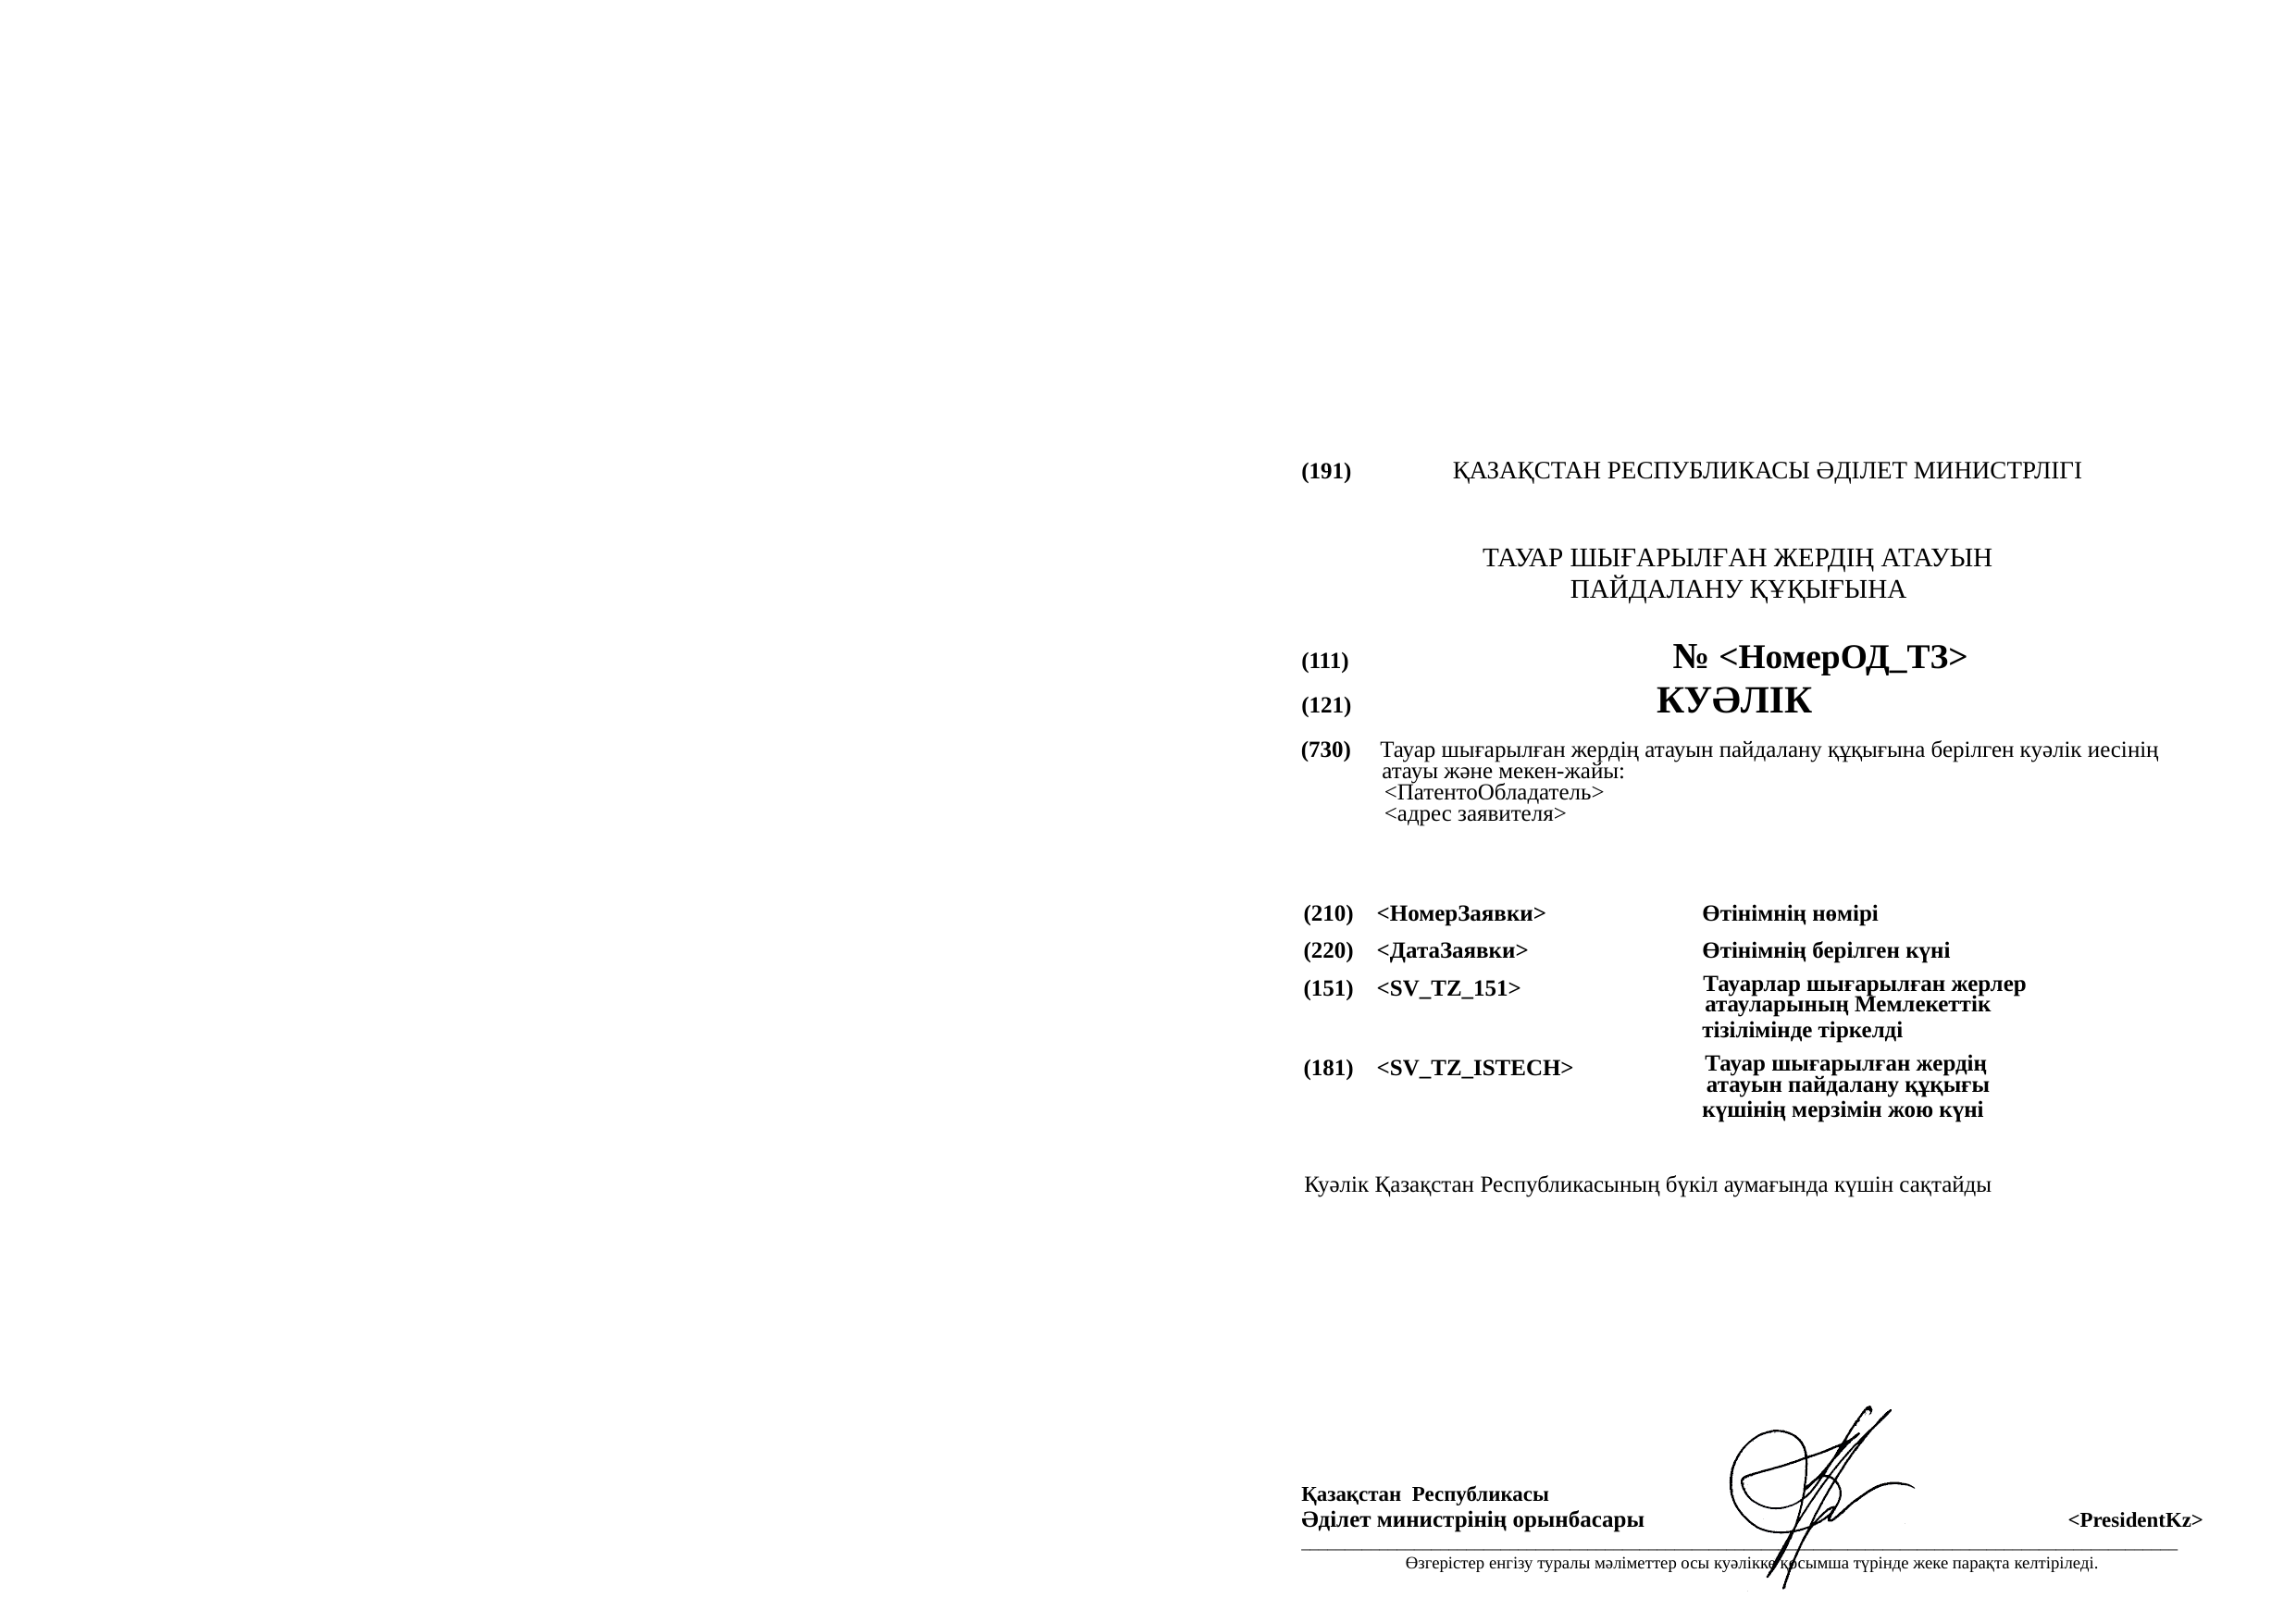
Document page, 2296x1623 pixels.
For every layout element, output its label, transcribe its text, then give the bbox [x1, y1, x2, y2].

text Қазақстан Республикасы [1301, 1481, 2203, 1505]
table_cell Өтінімнің берілген күні [1696, 932, 2204, 969]
text (121) КУӘЛІК [1301, 676, 2203, 721]
text Куәлік Қазақстан Республикасының бүкіл аумағында күшін сақтайды [1190, 1176, 2203, 1196]
text Әділет министрінің орынбасары _____________________________________________________________________________________________________ [1301, 1505, 2203, 1552]
table_cell (220) [1267, 932, 1696, 969]
table_cell (181) [1267, 1048, 1696, 1128]
text (730) Тауар шығарылған жердің атауын пайдалану құқығына берілген куәлік иесінің [1301, 740, 2203, 762]
text Өзгерістер енгізу туралы мәліметтер осы куәлікке қосымша түрінде жеке парақта келтіріледі. [1301, 1552, 2203, 1573]
table_cell Тауар шығарылған жердің атауын пайдалану құқығы күшінің мерзімін жою күні [1696, 1048, 2204, 1128]
text (111) № [1301, 635, 2203, 676]
text атауы және мекен-жайы: [1301, 762, 2203, 783]
text (191) ҚАЗАҚСТАН РЕСПУБЛИКАСЫ ӘДІЛЕТ МИНИСТРЛІГІ [1301, 455, 2203, 484]
table_header Өтінімнің нөмірі [1696, 894, 2204, 932]
text ТАУАР ШЫҒАРЫЛҒАН ЖЕРДІҢ АТАУЫН ПАЙДАЛАНУ ҚҰҚЫҒЫНА [1266, 541, 2203, 603]
table_cell Тауарлар шығарылған жерлер атауларының Мемлекеттік тізілімінде тіркелді [1696, 969, 2204, 1048]
table_cell (151) [1267, 969, 1696, 1048]
table_header (210) [1267, 894, 1696, 932]
